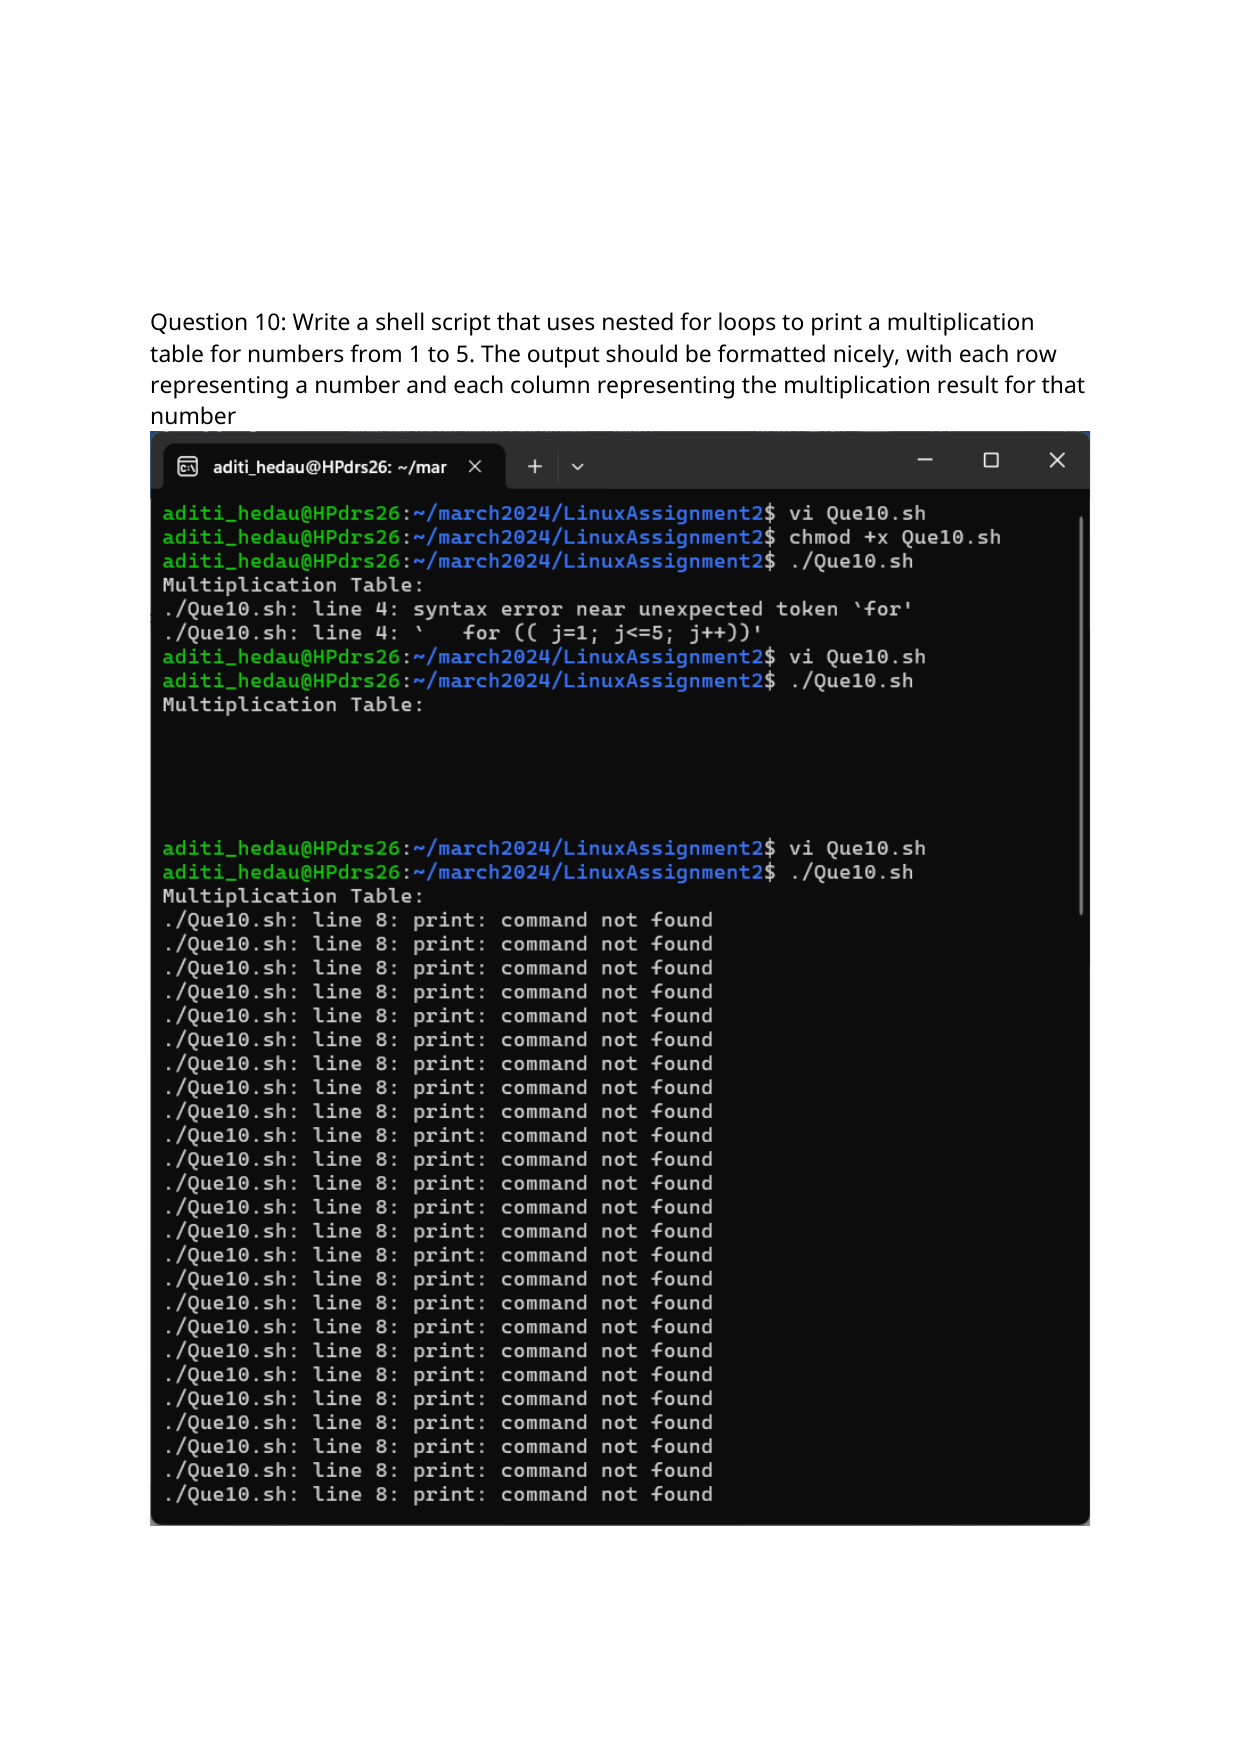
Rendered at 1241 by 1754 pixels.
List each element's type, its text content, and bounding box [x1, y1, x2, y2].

picture [150, 431, 1091, 1526]
text Question 10: Write a shell script that uses nested for loops to print a multiplication table for numbers from 1 to 5. The output should be formatted nicely, with each row representing a number and each column representing the multiplication result for that number [150, 306, 1090, 431]
